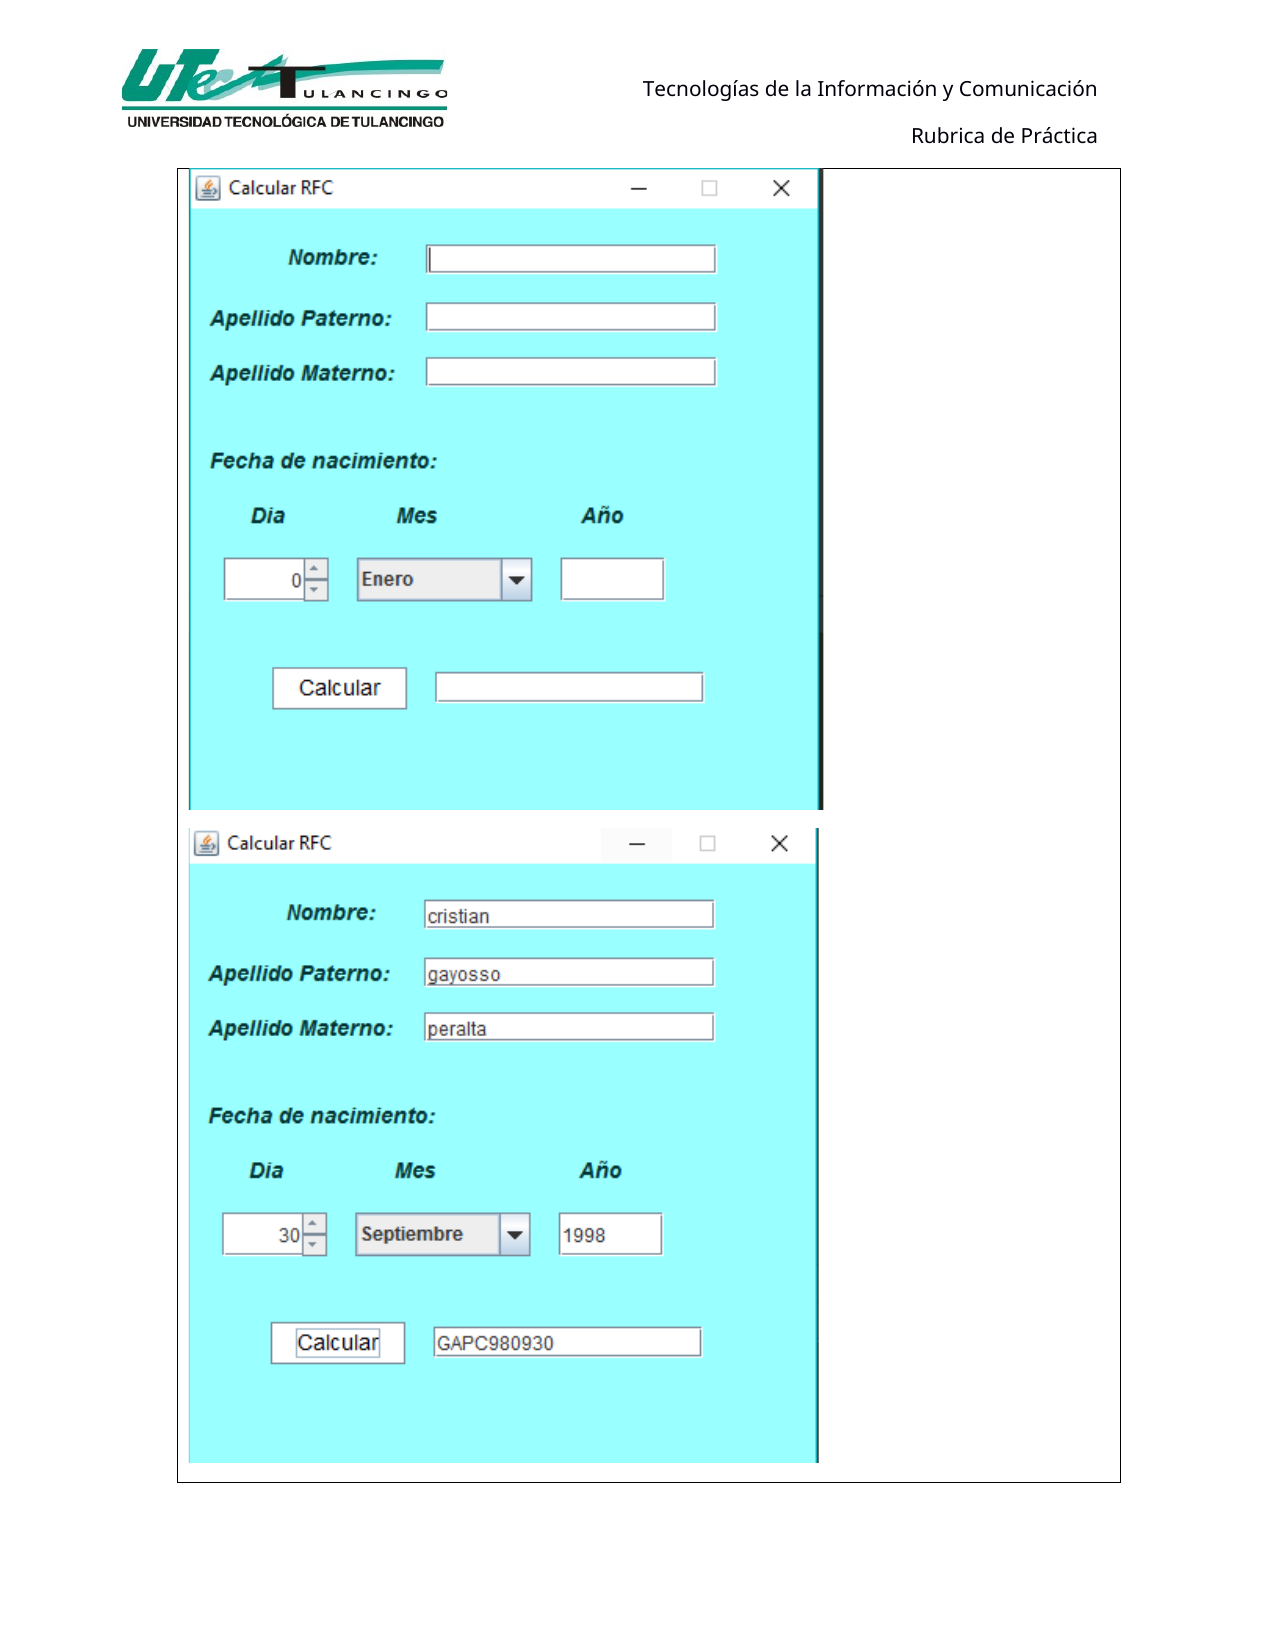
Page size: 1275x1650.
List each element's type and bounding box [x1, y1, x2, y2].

picture [188, 828, 819, 1463]
table_header [178, 169, 1120, 1482]
picture [121, 49, 448, 127]
picture [188, 168, 824, 810]
